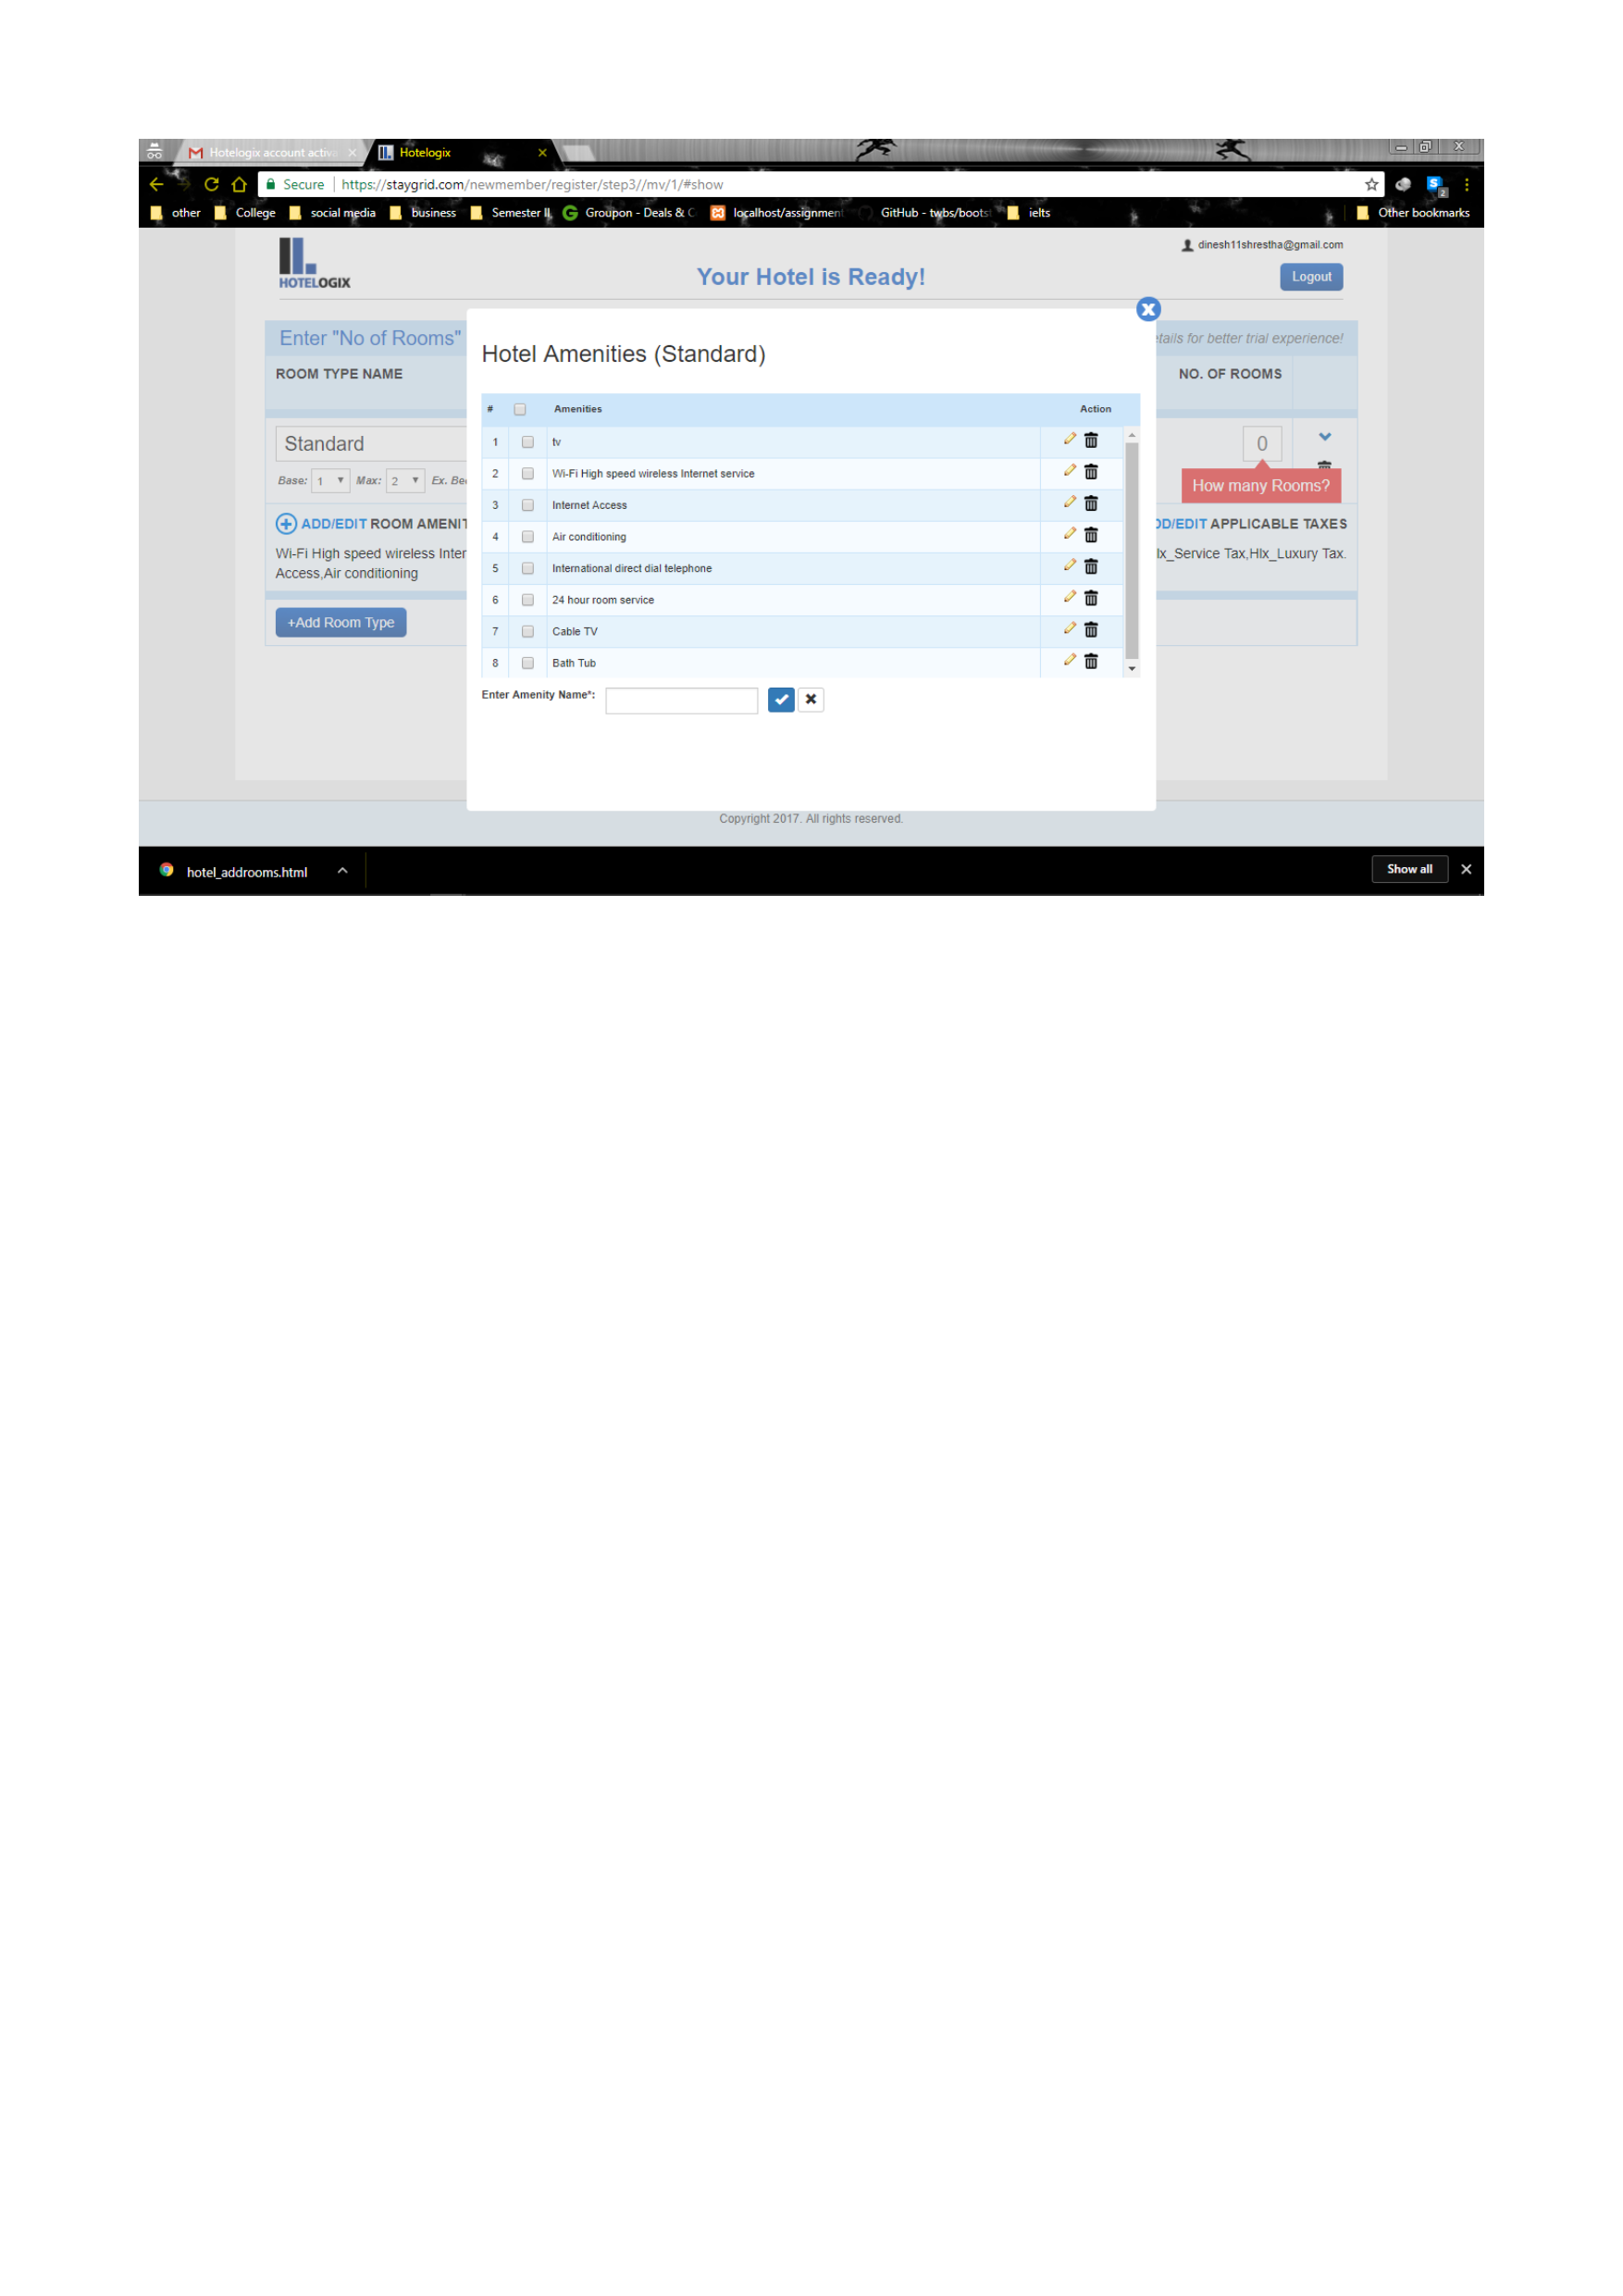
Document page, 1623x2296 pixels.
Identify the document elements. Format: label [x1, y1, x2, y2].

picture [139, 139, 1484, 896]
